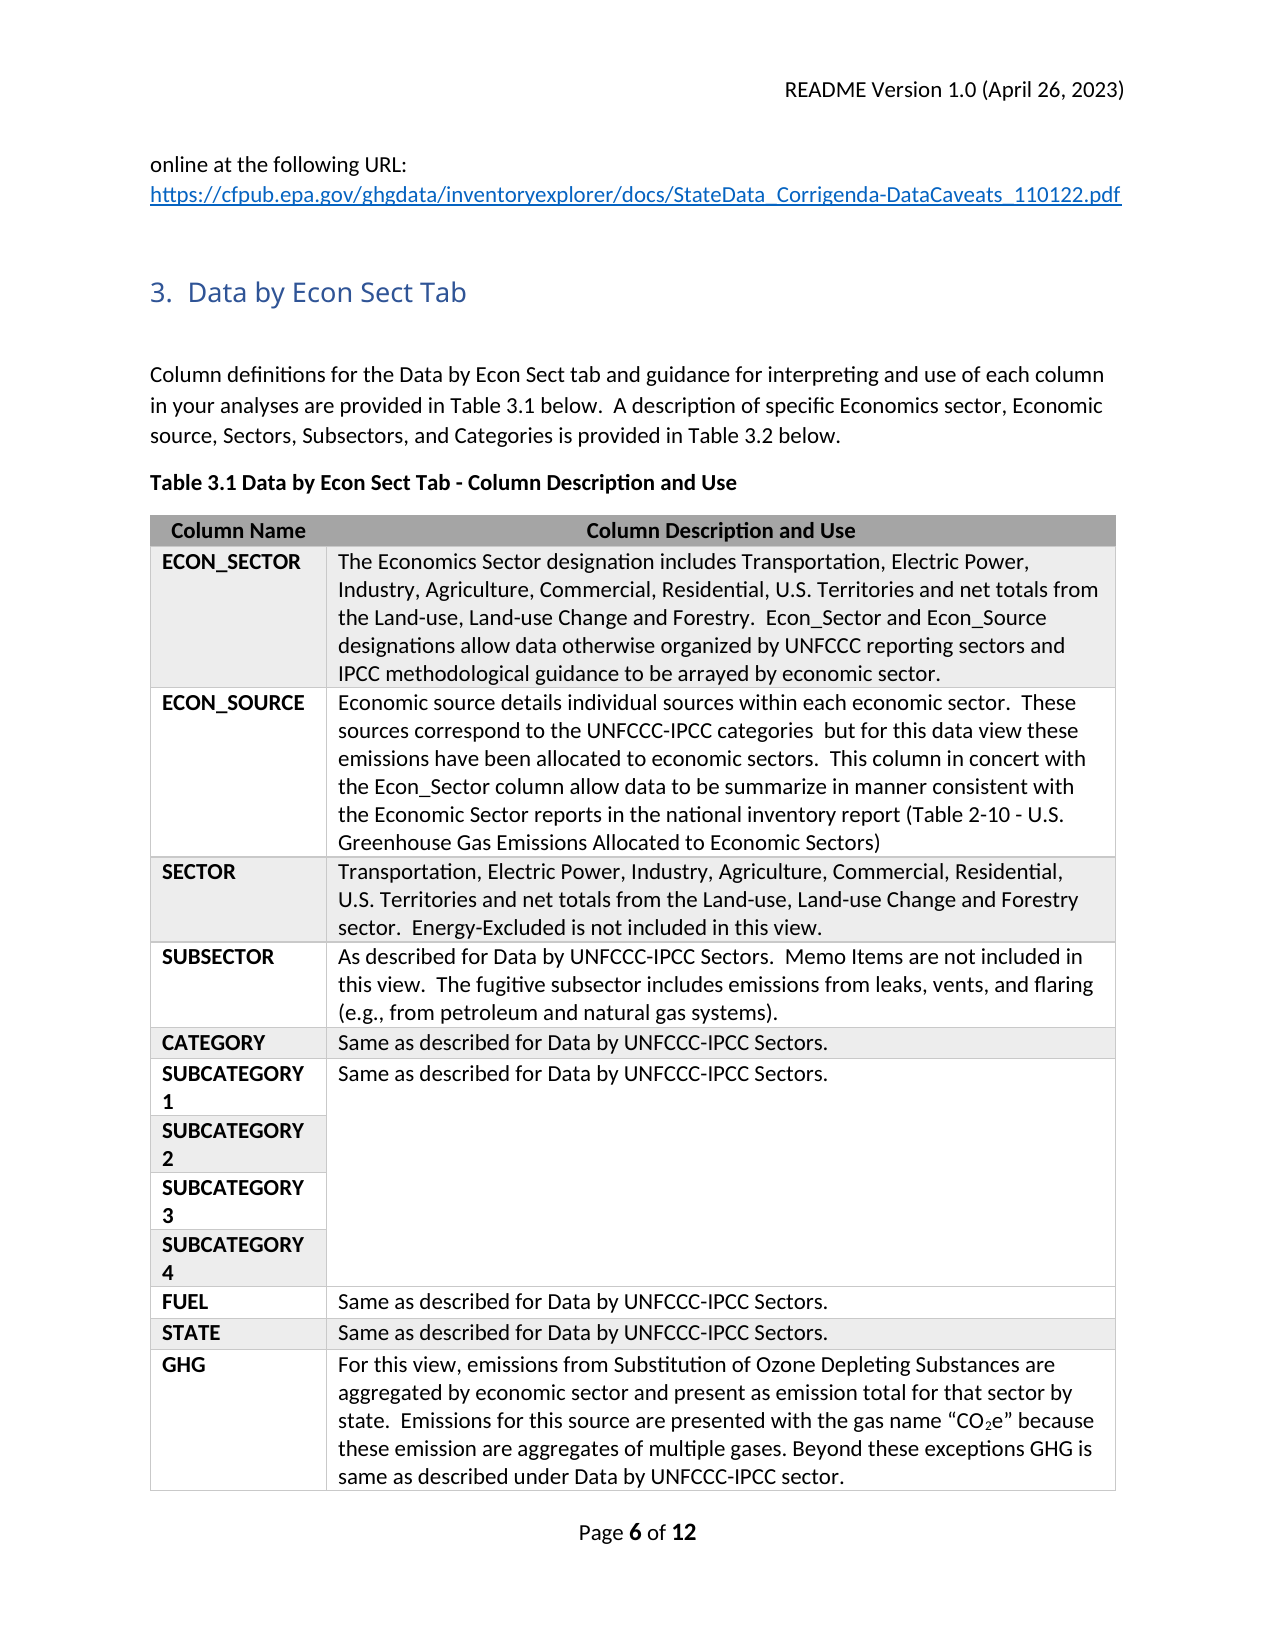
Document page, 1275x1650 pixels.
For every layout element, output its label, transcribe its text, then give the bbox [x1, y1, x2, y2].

text Table 3.1 Data by Econ Sect Tab - Column Description and Use [150, 468, 1125, 496]
table_cell STATE [151, 1319, 326, 1349]
table_cell SECTOR [151, 858, 326, 941]
table_cell As described for Data by UNFCCC-IPCC Sectors. Memo Items are not included in this view. The fugitive subsector includes emissions from leaks, vents, and flaring (e.g., from petroleum and natural gas systems). [327, 943, 1115, 1027]
table_cell SUBCATEGORY3 [151, 1173, 326, 1229]
table_cell Same as described for Data by UNFCCC-IPCC Sectors. [327, 1059, 1115, 1286]
table_cell SUBCATEGORY4 [151, 1230, 326, 1286]
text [150, 150, 1125, 208]
text Column definitions for the Data by Econ Sect tab and guidance for interpreting and use of each column in your analyses are provided in Table 3.1 below. A description of specific Economics sector, Economic source, Sectors, Subsectors, and Categories is provided in Table 3.2 below. [150, 361, 1125, 449]
table_cell Economic source details individual sources within each economic sector. These sources correspond to the UNFCCC-IPCC categories but for this data view these emissions have been allocated to economic sectors. This column in concert with the Econ_Sector column allow data to be summarize in manner consistent with the Economic Sector reports in the national inventory report (Table 2-10 - U.S. Greenhouse Gas Emissions Allocated to Economic Sectors) [327, 688, 1115, 856]
table_cell SUBSECTOR [151, 943, 326, 1027]
table_cell Same as described for Data by UNFCCC-IPCC Sectors. [327, 1028, 1115, 1058]
table_cell GHG [151, 1350, 326, 1490]
table_cell CATEGORY [151, 1028, 326, 1058]
table_cell The Economics Sector designation includes Transportation, Electric Power, Industry, Agriculture, Commercial, Residential, U.S. Territories and net totals from the Land-use, Land-use Change and Forestry. Econ_Sector and Econ_Source designations allow data otherwise organized by UNFCCC reporting sectors and IPCC methodological guidance to be arrayed by economic sector. [327, 547, 1115, 687]
table_header Column Description and Use [327, 516, 1115, 546]
table_header Column Name [151, 516, 326, 546]
table_cell FUEL [151, 1287, 326, 1317]
table_cell Same as described for Data by UNFCCC-IPCC Sectors. [327, 1287, 1115, 1317]
table_cell Same as described for Data by UNFCCC-IPCC Sectors. [327, 1319, 1115, 1349]
table_cell ECON_SECTOR [151, 547, 326, 687]
table_cell SUBCATEGORY1 [151, 1059, 326, 1115]
table_cell SUBCATEGORY2 [151, 1116, 326, 1172]
table_cell For this view, emissions from Substitution of Ozone Depleting Substances are aggregated by economic sector and present as emission total for that sector by state. Emissions for this source are presented with the gas name “CO2e” because these emission are aggregates of multiple gases. Beyond these exceptions GHG is same as described under Data by UNFCCC-IPCC sector. [327, 1350, 1115, 1490]
table_cell Transportation, Electric Power, Industry, Agriculture, Commercial, Residential, U.S. Territories and net totals from the Land-use, Land-use Change and Forestry sector. Energy-Excluded is not included in this view. [327, 858, 1115, 941]
subtitle Data by Econ Sect Tab [150, 274, 1125, 311]
table_cell ECON_SOURCE [151, 688, 326, 856]
